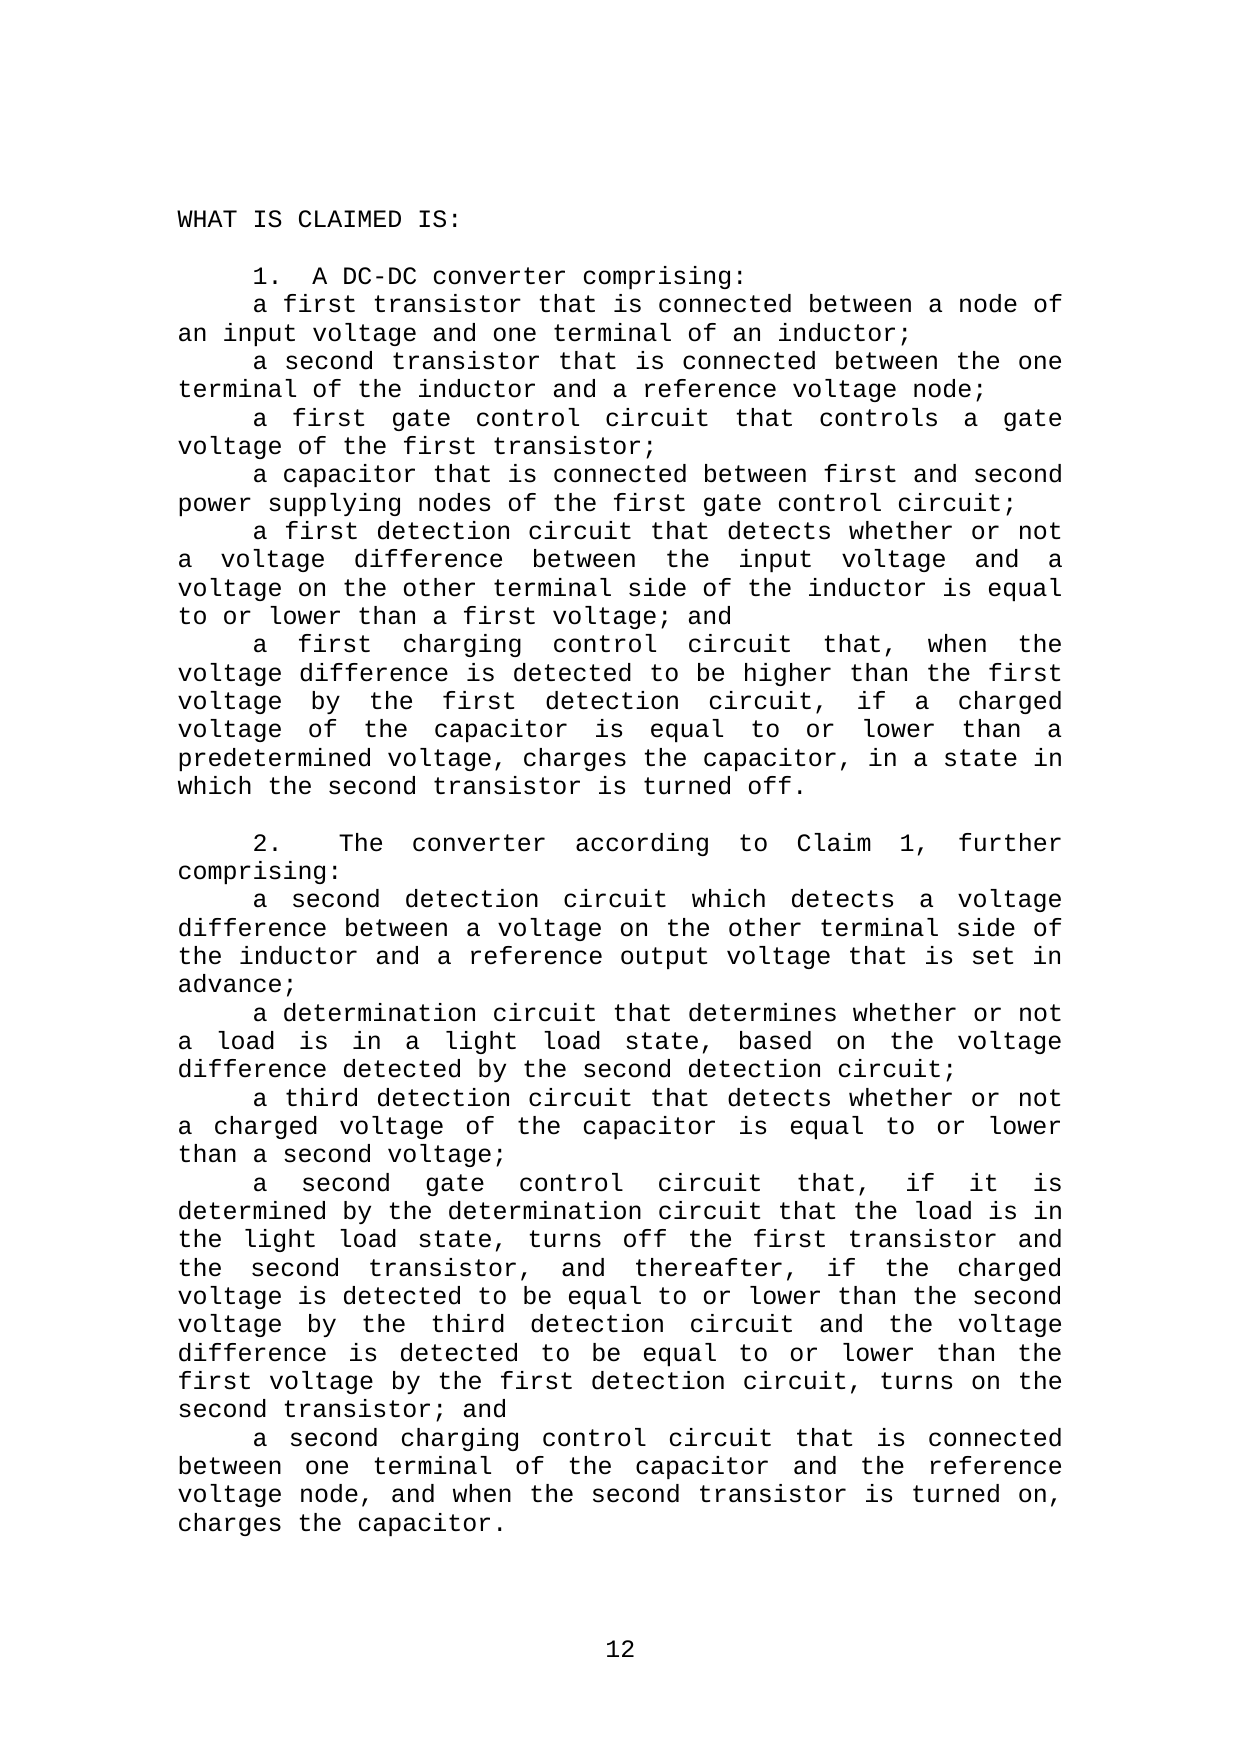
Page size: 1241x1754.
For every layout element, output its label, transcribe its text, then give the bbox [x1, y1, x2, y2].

text a second transistor that is connected between the one terminal of the inductor and a reference voltage node; [177, 348, 1063, 405]
text a capacitor that is connected between first and second power supplying nodes of the first gate control circuit; [177, 462, 1063, 518]
text a second gate control circuit that, if it is determined by the determination circuit that the load is in the light load state, turns off the first transistor and the second transistor, and thereafter, if the charged voltage is detected to be equal to or lower than the second voltage by the third detection circuit and the voltage difference is detected to be equal to or lower than the first voltage by the first detection circuit, turns on the second transistor; and [177, 1170, 1063, 1425]
text a second charging control circuit that is connected between one terminal of the capacitor and the reference voltage node, and when the second transistor is turned on, charges the capacitor. [177, 1425, 1063, 1538]
text a first detection circuit that detects whether or not a voltage difference between the input voltage and a voltage on the other terminal side of the inductor is equal to or lower than a first voltage; and [177, 518, 1063, 632]
text a determination circuit that determines whether or not a load is in a light load state, based on the voltage difference detected by the second detection circuit; [177, 1000, 1063, 1085]
text 2. The converter according to Claim 1, further comprising: [177, 830, 1063, 887]
text a first gate control circuit that controls a gate voltage of the first transistor; [177, 405, 1063, 462]
text a second detection circuit which detects a voltage difference between a voltage on the other terminal side of the inductor and a reference output voltage that is set in advance; [177, 887, 1063, 1000]
text a first transistor that is connected between a node of an input voltage and one terminal of an inductor; [177, 292, 1063, 348]
text WHAT IS CLAIMED IS: [177, 207, 1063, 235]
text a first charging control circuit that, when the voltage difference is detected to be higher than the first voltage by the first detection circuit, if a charged voltage of the capacitor is equal to or lower than a predetermined voltage, charges the capacitor, in a state in which the second transistor is turned off. [177, 632, 1063, 802]
text 1. A DC-DC converter comprising: [177, 263, 1063, 292]
text a third detection circuit that detects whether or not a charged voltage of the capacitor is equal to or lower than a second voltage; [177, 1085, 1063, 1170]
